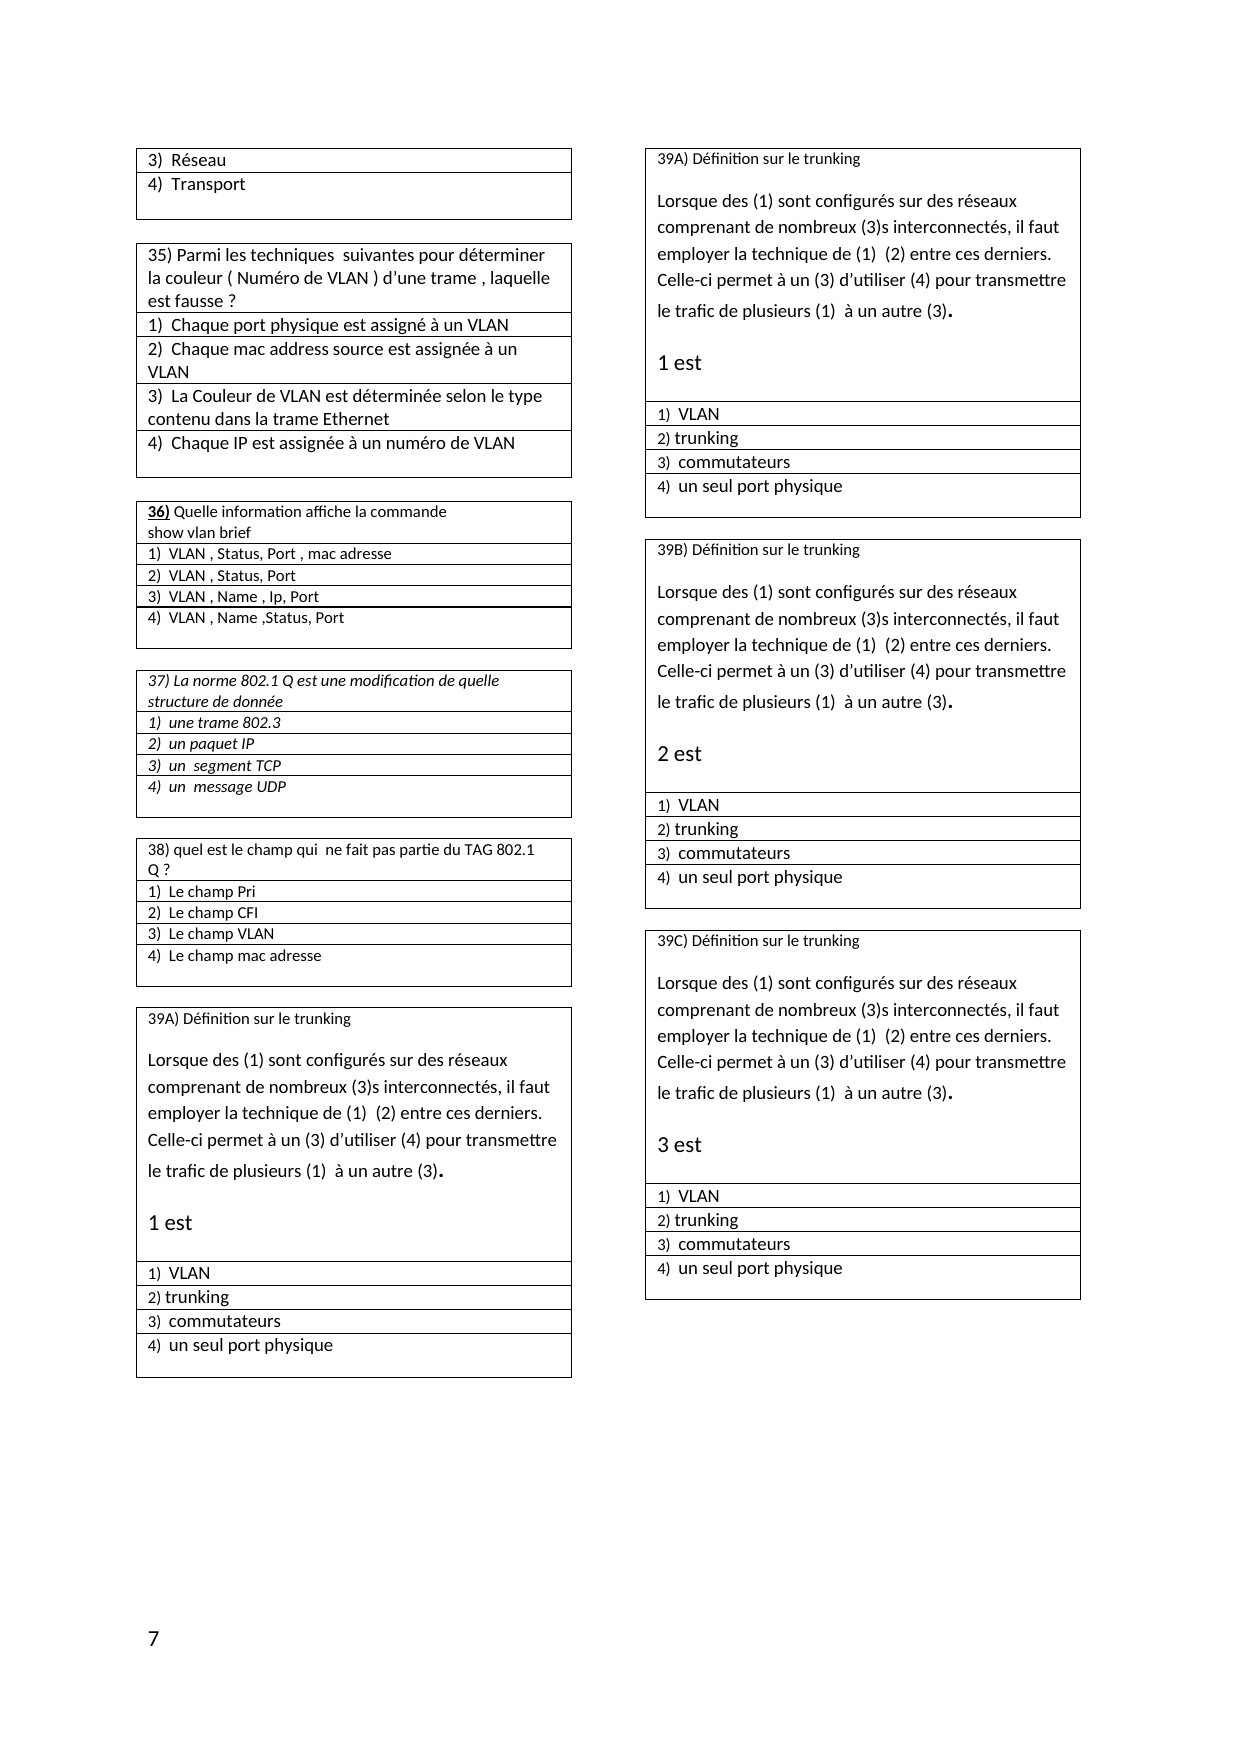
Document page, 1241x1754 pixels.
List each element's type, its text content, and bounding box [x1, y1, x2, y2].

table_cell 2) trunking [646, 817, 1080, 840]
table_cell 1) Chaque port physique est assigné à un VLAN [137, 313, 571, 336]
table_cell 1) Le champ Pri [137, 881, 571, 901]
table_header 39B) Définition sur le trunking Lorsque des (1) sont configurés sur des réseaux comprenant de nombreux (3)s interconnectés, il faut employer la technique de (1) (2) entre ces derniers. Celle-ci permet à un (3) d’utiliser (4) pour transmettre le trafic de plusieurs (1) à un autre (3). 2 est [646, 540, 1080, 792]
table_cell 2) Le champ CFI [137, 902, 571, 923]
table_cell 4) Le champ mac adresse [137, 945, 571, 986]
table_cell 4) un seul port physique [646, 1256, 1080, 1299]
table_cell 1) une trame 802.3 [137, 712, 571, 732]
table_header 39C) Définition sur le trunking Lorsque des (1) sont configurés sur des réseaux comprenant de nombreux (3)s interconnectés, il faut employer la technique de (1) (2) entre ces derniers. Celle-ci permet à un (3) d’utiliser (4) pour transmettre le trafic de plusieurs (1) à un autre (3). 3 est [646, 931, 1080, 1183]
table_cell 4) un seul port physique [646, 474, 1080, 517]
table_cell 4) VLAN , Name ,Status, Port [137, 608, 571, 648]
table_header 38) quel est le champ qui ne fait pas partie du TAG 802.1 Q ? [137, 839, 571, 880]
table_cell 3) commutateurs [646, 1232, 1080, 1255]
table_cell 2) trunking [137, 1286, 571, 1308]
table_cell 2) un paquet IP [137, 734, 571, 754]
table_cell 2) trunking [646, 426, 1080, 449]
table_cell 1) VLAN [646, 402, 1080, 425]
table_cell 3) commutateurs [646, 841, 1080, 864]
table_cell 3) un segment TCP [137, 755, 571, 775]
table_cell 3) commutateurs [137, 1310, 571, 1332]
table_cell 1) VLAN [137, 1262, 571, 1284]
table_cell 1) VLAN [646, 1184, 1080, 1207]
table_cell 3) VLAN , Name , Ip, Port [137, 586, 571, 606]
table_cell 4) Chaque IP est assignée à un numéro de VLAN [137, 431, 571, 477]
table_cell 1) VLAN , Status, Port , mac adresse [137, 544, 571, 564]
table_cell 3) Le champ VLAN [137, 924, 571, 944]
table_cell 2) trunking [646, 1208, 1080, 1231]
table_header 39A) Définition sur le trunking Lorsque des (1) sont configurés sur des réseaux comprenant de nombreux (3)s interconnectés, il faut employer la technique de (1) (2) entre ces derniers. Celle-ci permet à un (3) d’utiliser (4) pour transmettre le trafic de plusieurs (1) à un autre (3). 1 est [137, 1008, 571, 1261]
table_cell 4) un message UDP [137, 776, 571, 817]
table_cell 2) VLAN , Status, Port [137, 565, 571, 585]
table_header 36) Quelle information affiche la commande show vlan brief [137, 502, 571, 542]
table_cell 4) Transport [137, 173, 571, 218]
table_header 35) Parmi les techniques suivantes pour déterminer la couleur ( Numéro de VLAN ) d’une trame , laquelle est fausse ? [137, 244, 571, 312]
table_cell 3) commutateurs [646, 450, 1080, 473]
table_cell 2) Chaque mac address source est assignée à un VLAN [137, 337, 571, 383]
table_cell 3) Réseau [137, 149, 571, 172]
table_cell 4) un seul port physique [137, 1334, 571, 1377]
table_header 39A) Définition sur le trunking Lorsque des (1) sont configurés sur des réseaux comprenant de nombreux (3)s interconnectés, il faut employer la technique de (1) (2) entre ces derniers. Celle-ci permet à un (3) d’utiliser (4) pour transmettre le trafic de plusieurs (1) à un autre (3). 1 est [646, 149, 1080, 401]
table_cell 4) un seul port physique [646, 865, 1080, 908]
table_header 37) La norme 802.1 Q est une modification de quelle structure de donnée [137, 671, 571, 711]
table_cell 1) VLAN [646, 793, 1080, 816]
table_cell 3) La Couleur de VLAN est déterminée selon le type contenu dans la trame Ethernet [137, 384, 571, 430]
